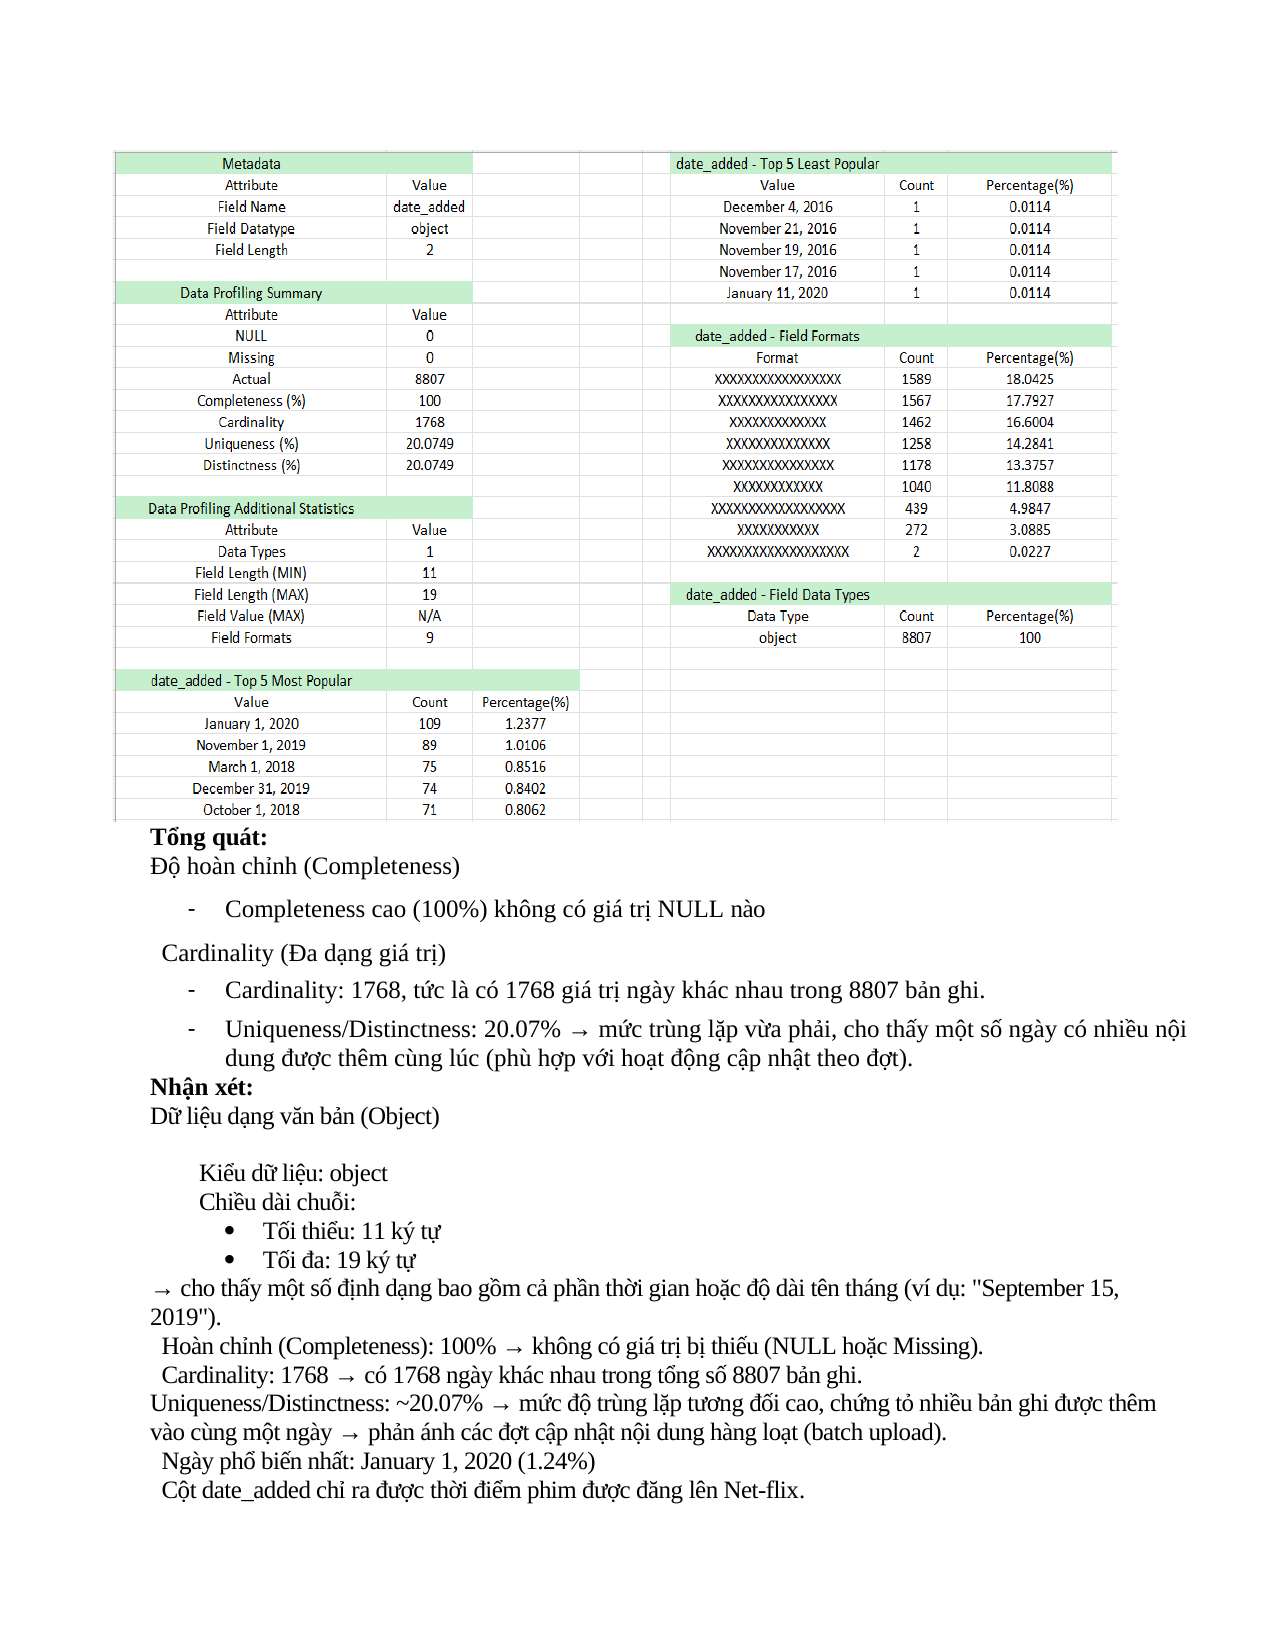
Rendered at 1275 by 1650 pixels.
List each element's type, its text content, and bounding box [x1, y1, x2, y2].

list Cardinality: 1768, tức là có 1768 giá trị ngày khác nhau trong 8807 bản ghi. [188, 974, 1191, 1005]
text Cardinality (Đa dạng giá trị) [124, 938, 1191, 966]
subtitle Nhận xét: [150, 1072, 1191, 1101]
text Chiều dài chuỗi: [124, 1187, 1191, 1216]
text Dữ liệu dạng văn bản (Object) [150, 1101, 1191, 1130]
text Kiểu dữ liệu: object [124, 1158, 1191, 1187]
subtitle Tổng quát: [150, 822, 1191, 851]
list Tối đa: 19 ký tự [225, 1245, 1191, 1273]
text → cho thấy một số định dạng bao gồm cả phần thời gian hoặc độ dài tên tháng (ví dụ: "September 15, 2019"). [150, 1273, 1191, 1331]
list Uniqueness/Distinctness: 20.07% → mức trùng lặp vừa phải, cho thấy một số ngày có nhiều nội dung được thêm cùng lúc (phù hợp với hoạt động cập nhật theo đợt). [188, 1013, 1191, 1072]
text Cardinality: 1768 → có 1768 ngày khác nhau trong tổng số 8807 bản ghi. [124, 1360, 1191, 1388]
text Ngày phổ biến nhất: January 1, 2020 (1.24%) [124, 1446, 1191, 1475]
list Completeness cao (100%) không có giá trị NULL nào [188, 893, 1191, 924]
text Cột date_added chỉ ra được thời điểm phim được đăng lên Net-flix. [124, 1475, 1191, 1503]
list Tối thiểu: 11 ký tự [225, 1216, 1191, 1245]
text Hoàn chỉnh (Completeness): 100% → không có giá trị bị thiếu (NULL hoặc Missing). [124, 1331, 1191, 1360]
picture [112, 150, 1118, 822]
text Uniqueness/Distinctness: ~20.07% → mức độ trùng lặp tương đối cao, chứng tỏ nhiều bản ghi được thêm vào cùng một ngày → phản ánh các đợt cập nhật nội dung hàng loạt (batch upload). [150, 1388, 1191, 1446]
text Độ hoàn chỉnh (Completeness) [150, 851, 1191, 880]
